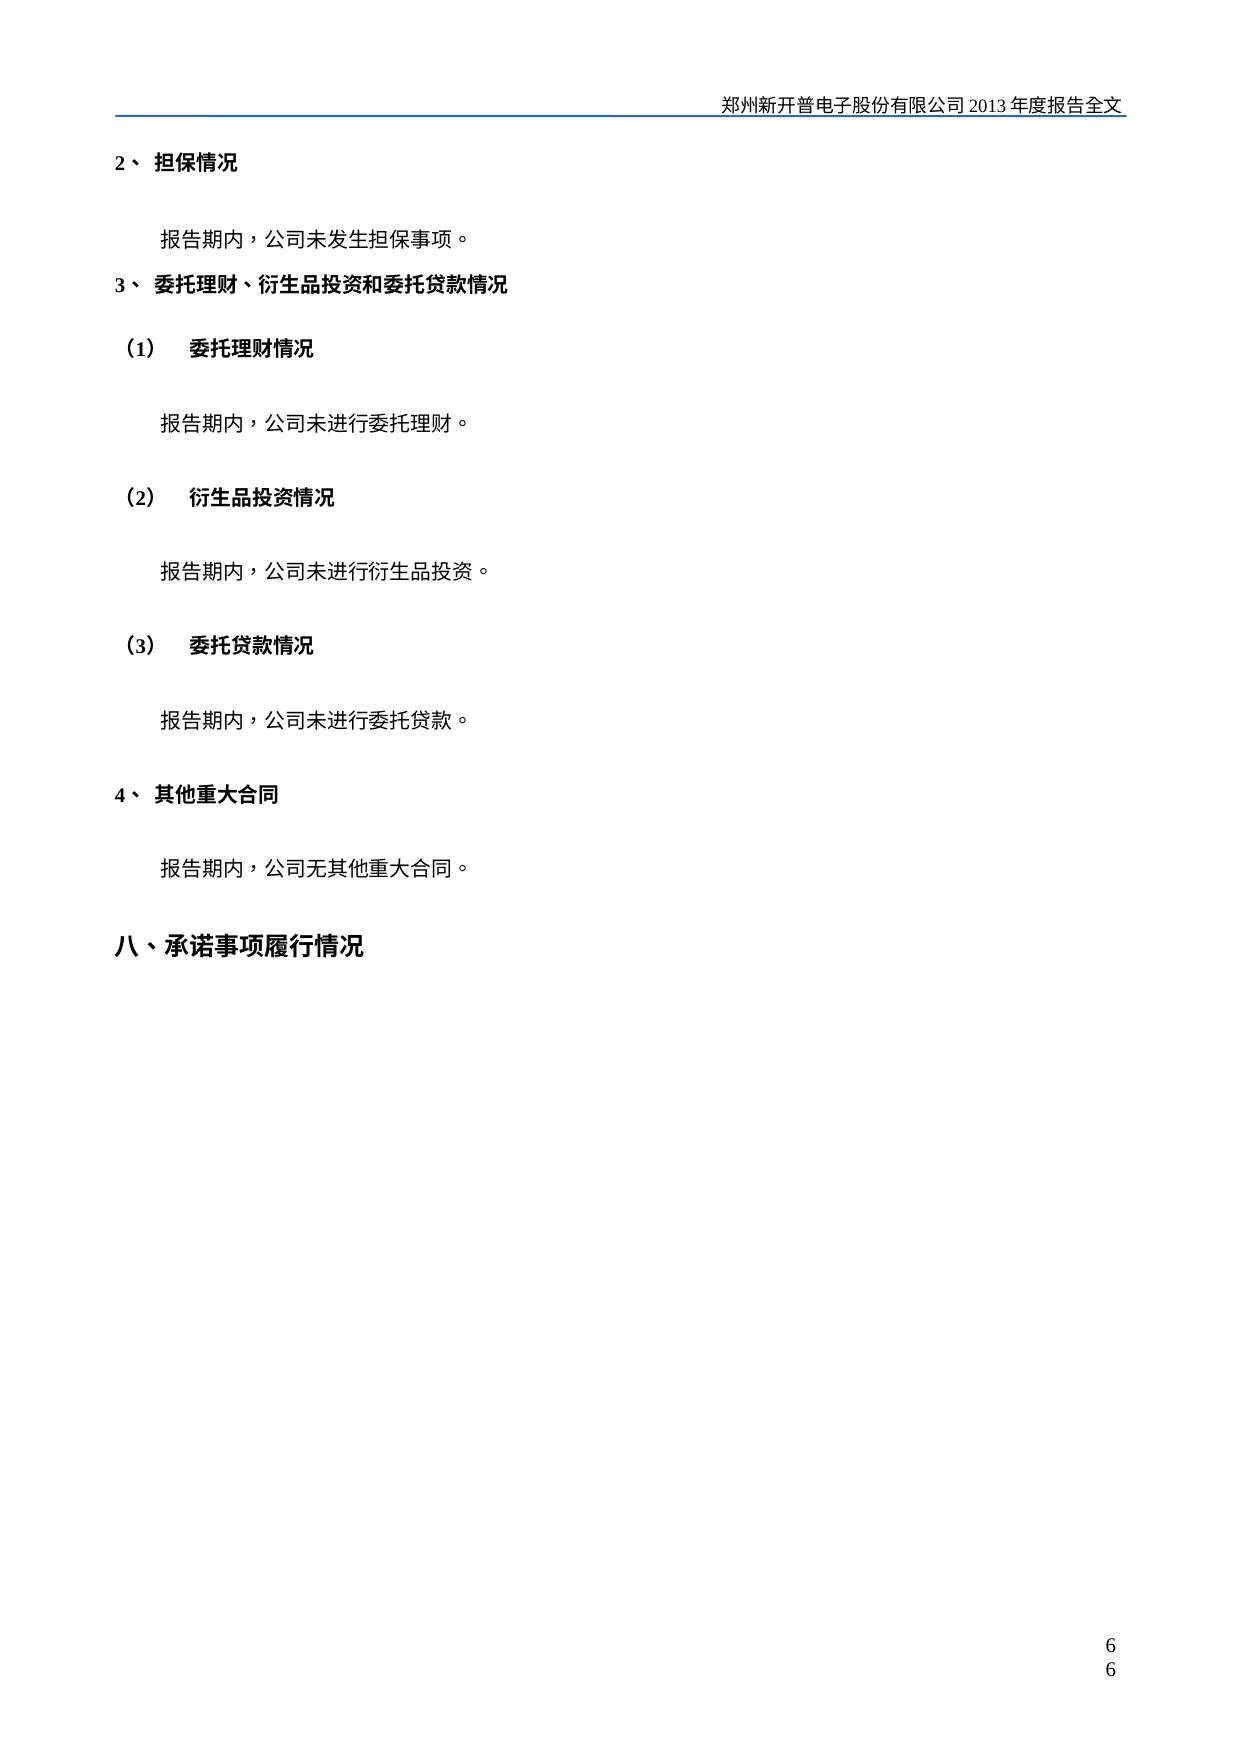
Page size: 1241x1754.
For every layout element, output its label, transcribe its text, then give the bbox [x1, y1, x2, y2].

text 报告期内，公司无其他重大合同。 [114, 854, 1124, 883]
text （1） 委托理财情况 [114, 334, 1124, 363]
text 3、 委托理财、衍生品投资和委托贷款情况 [114, 271, 1124, 299]
text 报告期内，公司未进行委托理财。 [114, 409, 1124, 437]
text 报告期内，公司未进行衍生品投资。 [114, 557, 1124, 586]
text （3） 委托贷款情况 [114, 631, 1124, 660]
text 4、 其他重大合同 [114, 780, 1124, 808]
text 八、承诺事项履行情况 [114, 928, 1124, 963]
text （2） 衍生品投资情况 [114, 483, 1124, 511]
text 报告期内，公司未进行委托贷款。 [114, 706, 1124, 734]
text 报告期内，公司未发生担保事项。 [114, 225, 1124, 254]
text 2、 担保情况 [114, 136, 1124, 179]
